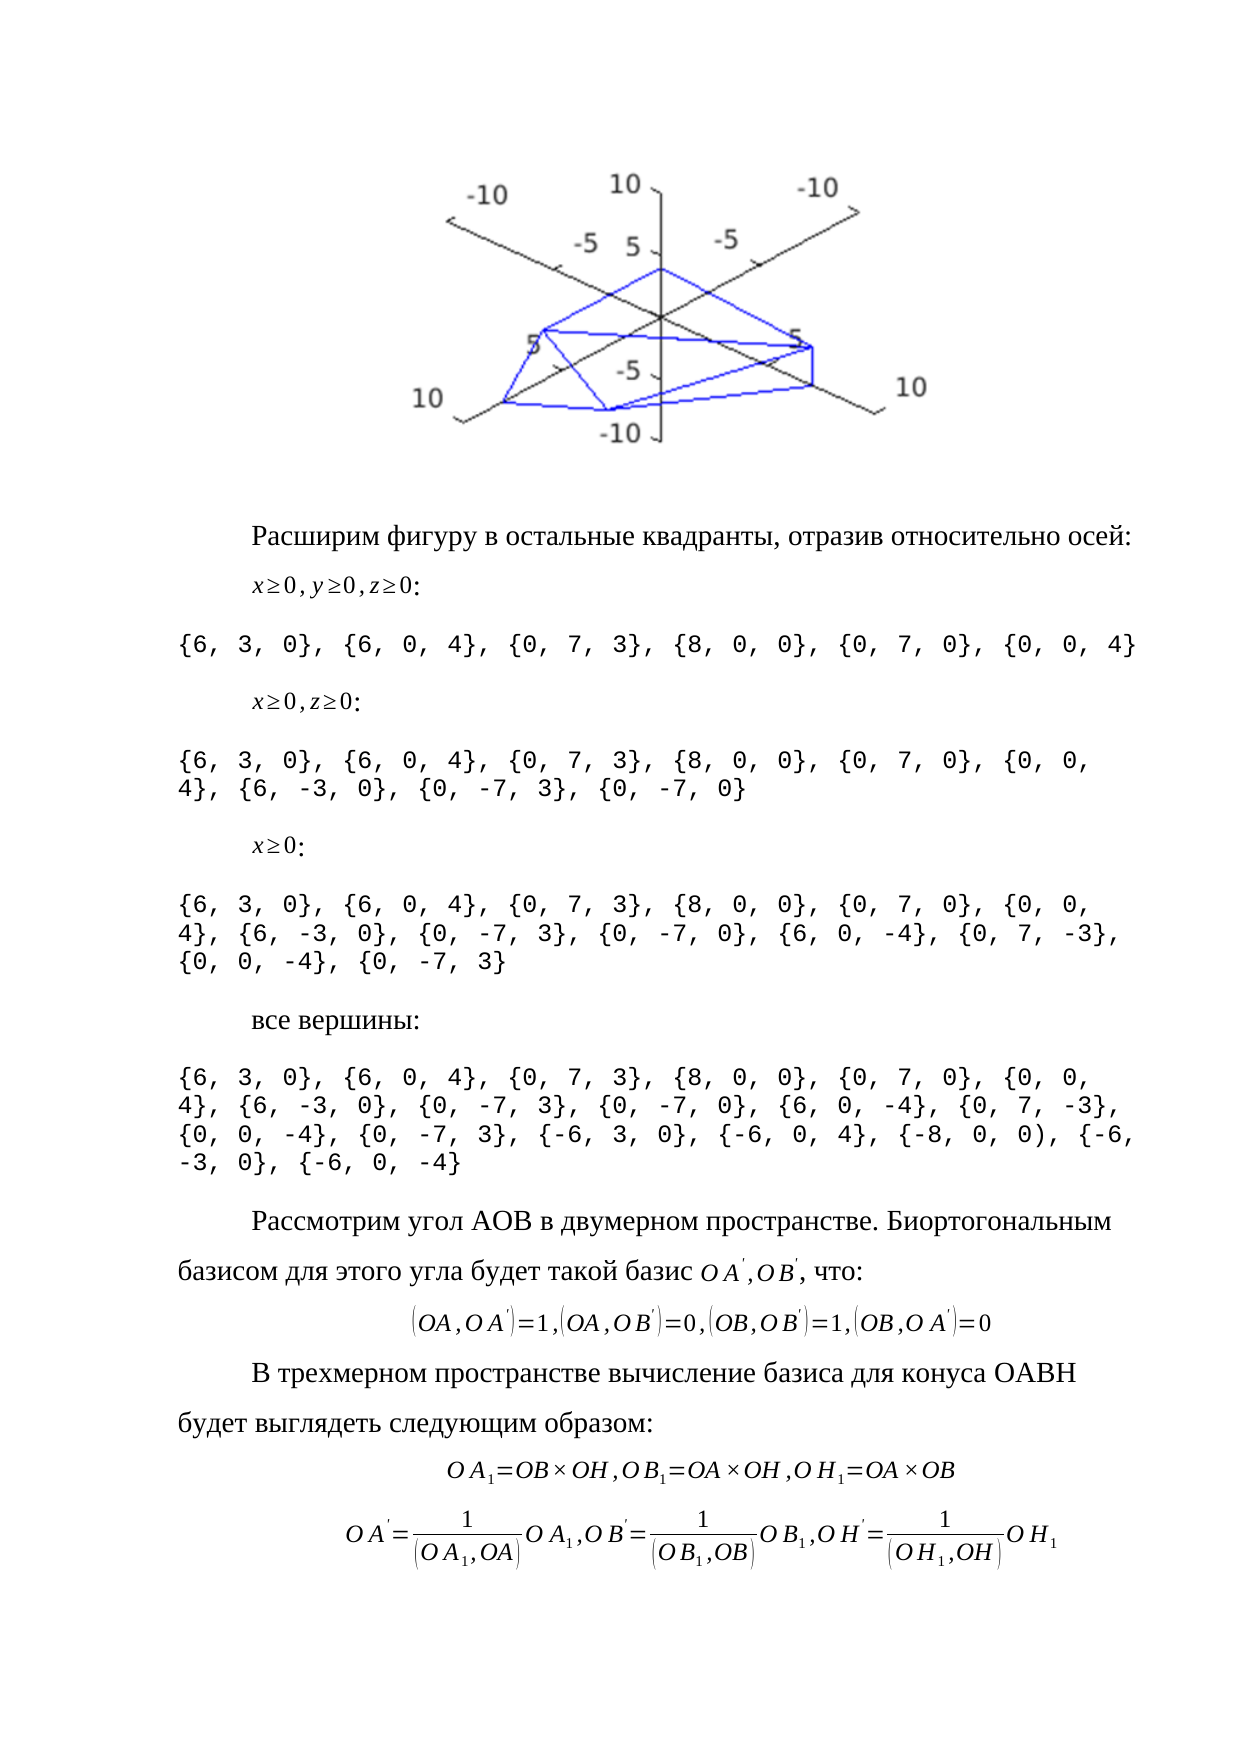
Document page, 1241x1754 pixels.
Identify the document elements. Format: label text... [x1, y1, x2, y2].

subtitle {6, 3, 0}, {6, 0, 4}, {0, 7, 3}, {8, 0, 0}, {0, 7, 0}, {0, 0, 4} [177, 631, 1152, 659]
text все вершины: [177, 1002, 1152, 1035]
text В трехмерном пространстве вычисление базиса для конуса OABH будет выглядеть следующим образом: [177, 1355, 1152, 1439]
subtitle {6, 3, 0}, {6, 0, 4}, {0, 7, 3}, {8, 0, 0}, {0, 7, 0}, {0, 0, 4}, {6, -3, 0}, {0, -7, 3}, {0, -7, 0} [177, 747, 1152, 804]
text : [177, 684, 1152, 718]
subtitle {6, 3, 0}, {6, 0, 4}, {0, 7, 3}, {8, 0, 0}, {0, 7, 0}, {0, 0, 4}, {6, -3, 0}, {0, -7, 3}, {0, -7, 0}, {6, 0, -4}, {0, 7, -3}, {0, 0, -4}, {0, -7, 3}, {-6, 3, 0}, {-6, 0, 4}, {-8, 0, 0), {-6, -3, 0}, {-6, 0, -4} [177, 1065, 1152, 1178]
text Рассмотрим угол AOB в двумерном пространстве. Биортогональным базисом для этого угла будет такой базис , что: [177, 1203, 1152, 1287]
subtitle {6, 3, 0}, {6, 0, 4}, {0, 7, 3}, {8, 0, 0}, {0, 7, 0}, {0, 0, 4}, {6, -3, 0}, {0, -7, 3}, {0, -7, 0}, {6, 0, -4}, {0, 7, -3}, {0, 0, -4}, {0, -7, 3} [177, 892, 1152, 977]
text : [177, 829, 1152, 863]
text : [177, 568, 1152, 602]
picture [367, 118, 962, 502]
text Расширим фигуру в остальные квадранты, отразив относительно осей: [177, 518, 1152, 552]
